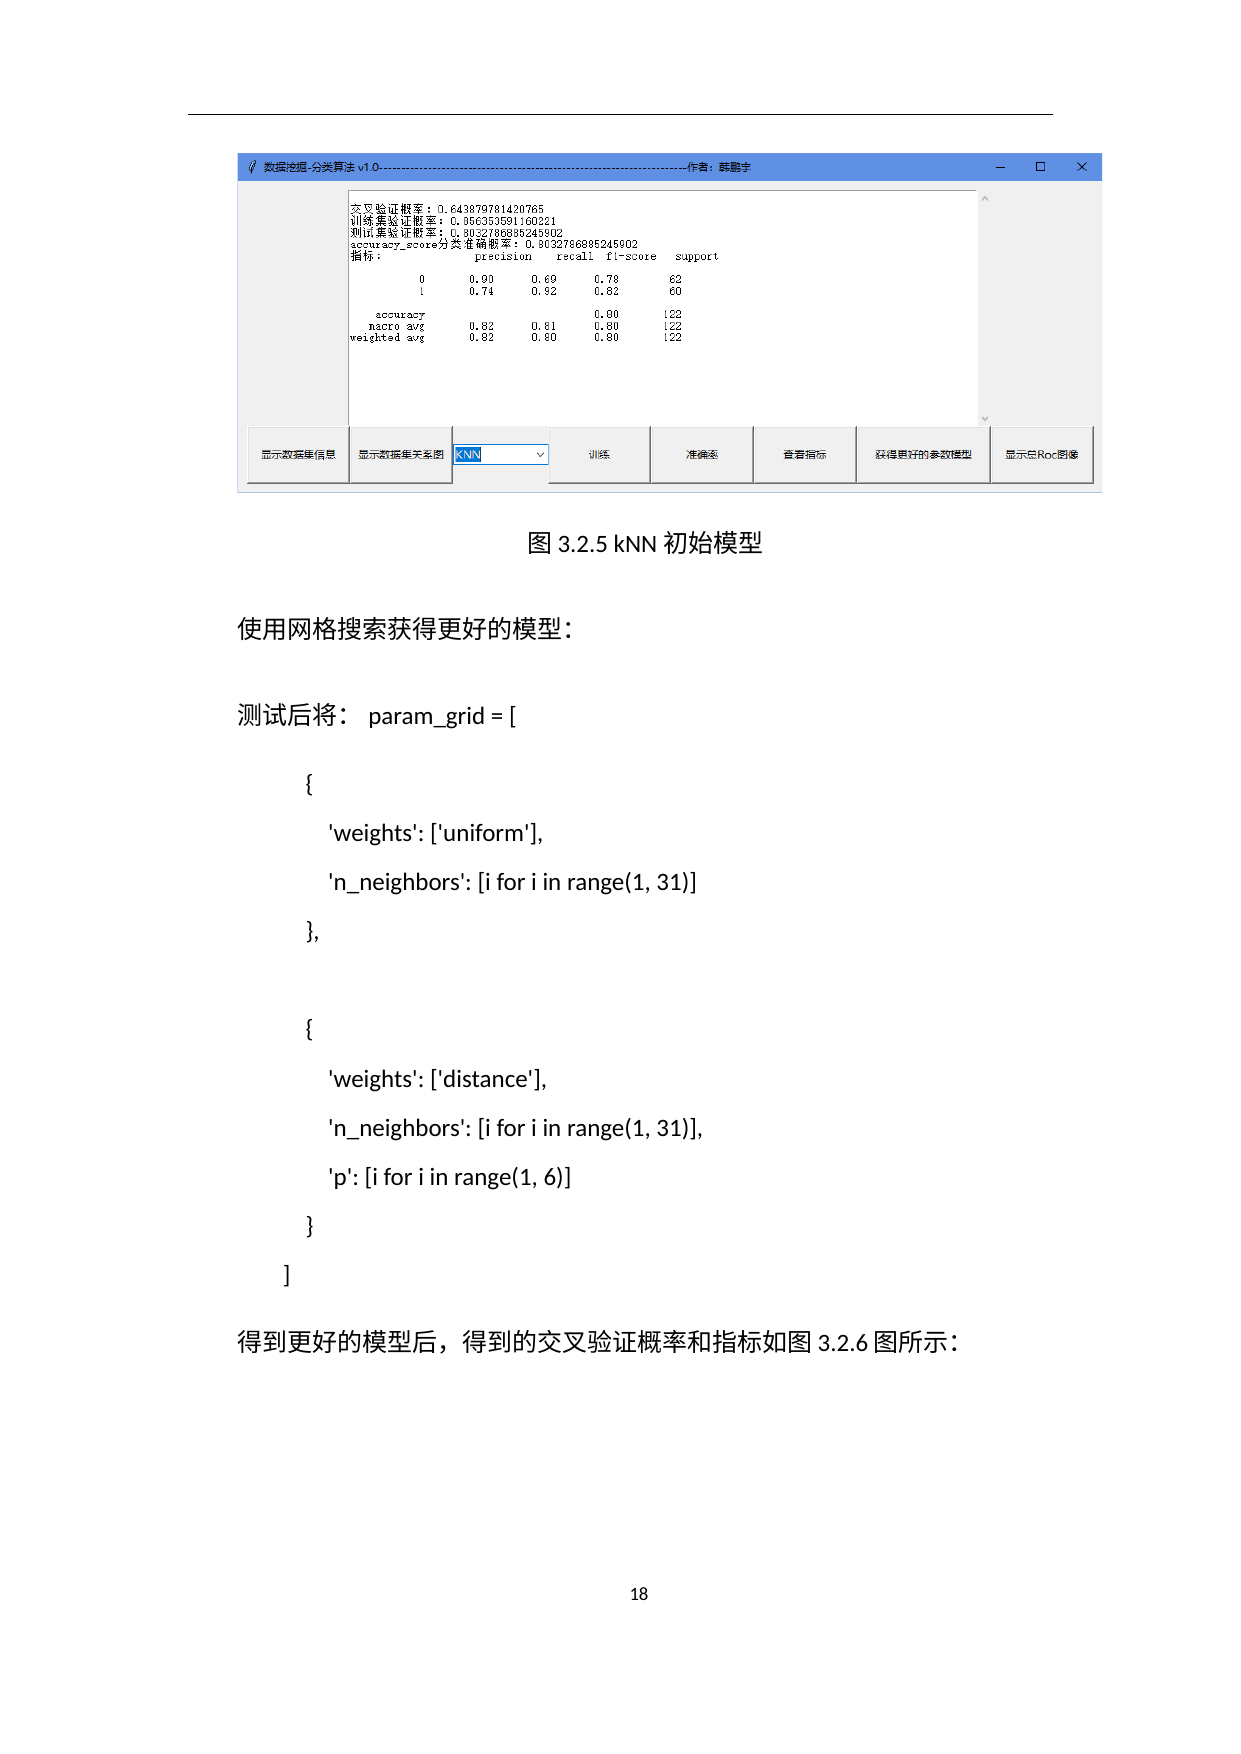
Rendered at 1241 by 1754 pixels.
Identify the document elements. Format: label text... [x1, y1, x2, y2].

text { [187, 1012, 1053, 1046]
text 测试后将： param_grid = [ [187, 680, 1053, 748]
text 'weights': ['uniform'], [187, 815, 1053, 849]
text } [187, 1208, 1053, 1242]
text 'weights': ['distance'], [187, 1061, 1053, 1095]
text 图3.2.5 kNN 初始模型 [187, 508, 1053, 576]
text 得到更好的模型后，得到的交叉验证概率和指标如图3.2.6图所示： [187, 1307, 1053, 1375]
picture [237, 153, 1103, 493]
text ] [187, 1258, 1053, 1292]
text 'p': [i for i in range(1, 6)] [187, 1159, 1053, 1193]
text { [187, 766, 1053, 800]
text }, [187, 913, 1053, 947]
text 'n_neighbors': [i for i in range(1, 31)] [187, 864, 1053, 898]
text 'n_neighbors': [i for i in range(1, 31)], [187, 1110, 1053, 1144]
text 使用网格搜索获得更好的模型： [187, 594, 1053, 662]
